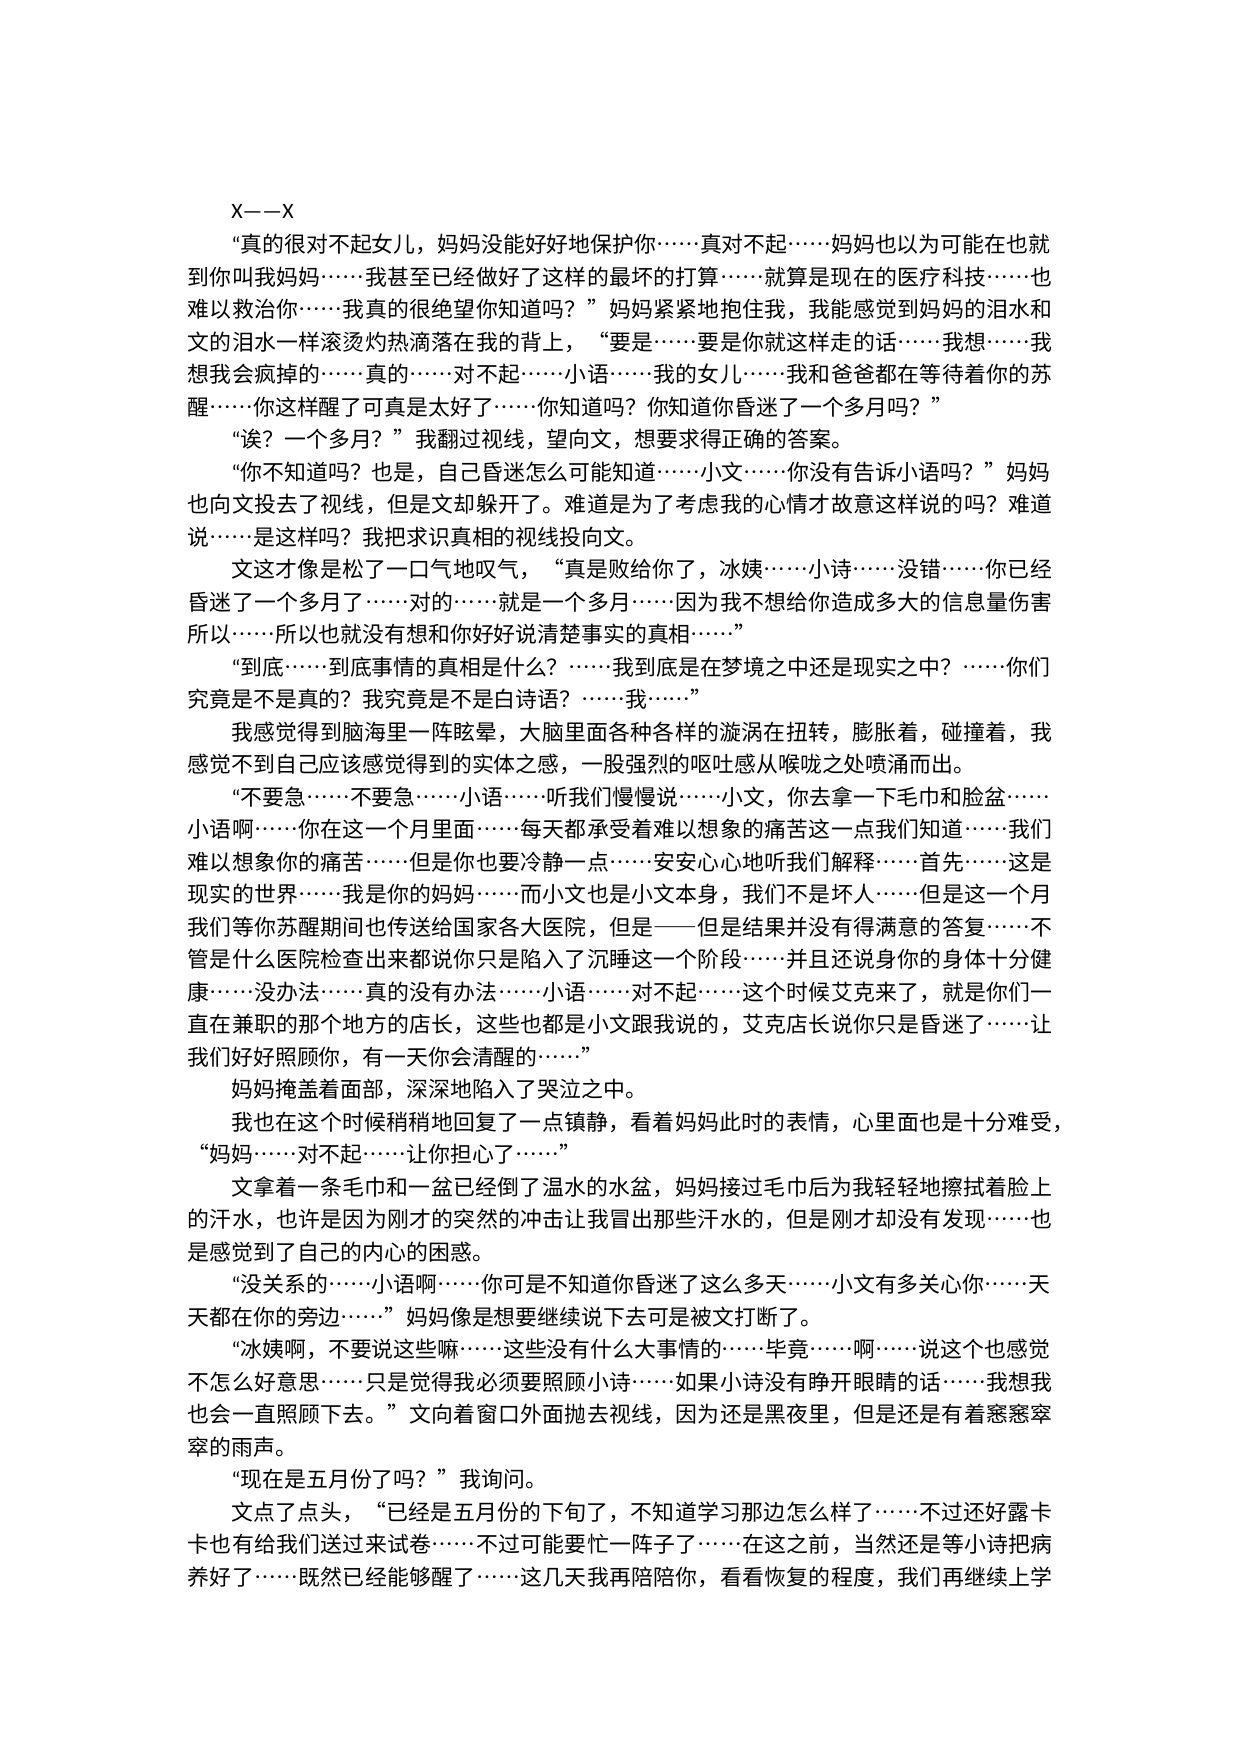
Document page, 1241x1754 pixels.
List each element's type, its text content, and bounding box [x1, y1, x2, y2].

text X——X [187, 194, 1053, 227]
text 妈妈掩盖着面部，深深地陷入了哭泣之中。 [187, 1072, 1053, 1104]
text “诶？一个多月？”我翻过视线，望向文，想要求得正确的答案。 [187, 422, 1053, 454]
text “现在是五月份了吗？”我询问。 [187, 1462, 1053, 1494]
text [187, 1494, 1053, 1592]
text “冰姨啊，不要说这些嘛……这些没有什么大事情的……毕竟……啊……说这个也感觉不怎么好意思……只是觉得我必须要照顾小诗……如果小诗没有睁开眼睛的话……我想我也会一直照顾下去。”文向着窗口外面抛去视线，因为还是黑夜里，但是还是有着窸窸窣窣的雨声。 [187, 1332, 1053, 1462]
text “到底……到底事情的真相是什么？……我到底是在梦境之中还是现实之中？……你们究竟是不是真的？我究竟是不是白诗语？……我……” [187, 649, 1053, 714]
text 文这才像是松了一口气地叹气，“真是败给你了，冰姨……小诗……没错……你已经昏迷了一个多月了……对的……就是一个多月……因为我不想给你造成多大的信息量伤害，所以……所以也就没有想和你好好说清楚事实的真相……” [187, 552, 1053, 649]
text “不要急……不要急……小语……听我们慢慢说……小文，你去拿一下毛巾和脸盆……小语啊……你在这一个月里面……每天都承受着难以想象的痛苦这一点我们知道……我们难以想象你的痛苦……但是你也要冷静一点……安安心心地听我们解释……首先……这是现实的世界……我是你的妈妈……而小文也是小文本身，我们不是坏人……但是这一个月我们等你苏醒期间也传送给国家各大医院，但是——但是结果并没有得满意的答复……不管是什么医院检查出来都说你只是陷入了沉睡这一个阶段……并且还说身你的身体十分健康……没办法……真的没有办法……小语……对不起……这个时候艾克来了，就是你们一直在兼职的那个地方的店长，这些也都是小文跟我说的，艾克店长说你只是昏迷了……让我们好好照顾你，有一天你会清醒的……” [187, 779, 1053, 1072]
text 我感觉得到脑海里一阵眩晕，大脑里面各种各样的漩涡在扭转，膨胀着，碰撞着，我感觉不到自己应该感觉得到的实体之感，一股强烈的呕吐感从喉咙之处喷涌而出。 [187, 714, 1053, 779]
text 我也在这个时候稍稍地回复了一点镇静，看着妈妈此时的表情，心里面也是十分难受，“妈妈……对不起……让你担心了……” [187, 1104, 1053, 1169]
text “你不知道吗？也是，自己昏迷怎么可能知道……小文……你没有告诉小语吗？”妈妈也向文投去了视线，但是文却躲开了。难道是为了考虑我的心情才故意这样说的吗？难道说……是这样吗？我把求识真相的视线投向文。 [187, 454, 1053, 552]
text 文拿着一条毛巾和一盆已经倒了温水的水盆，妈妈接过毛巾后为我轻轻地擦拭着脸上的汗水，也许是因为刚才的突然的冲击让我冒出那些汗水的，但是刚才却没有发现……也是感觉到了自己的内心的困惑。 [187, 1169, 1053, 1267]
text “没关系的……小语啊……你可是不知道你昏迷了这么多天……小文有多关心你……天天都在你的旁边……”妈妈像是想要继续说下去可是被文打断了。 [187, 1267, 1053, 1332]
text “真的很对不起女儿，妈妈没能好好地保护你……真对不起……妈妈也以为可能在也就到你叫我妈妈……我甚至已经做好了这样的最坏的打算……就算是现在的医疗科技……也难以救治你……我真的很绝望你知道吗？”妈妈紧紧地抱住我，我能感觉到妈妈的泪水和文的泪水一样滚烫灼热滴落在我的背上，“要是……要是你就这样走的话……我想……我想我会疯掉的……真的……对不起……小语……我的女儿……我和爸爸都在等待着你的苏醒……你这样醒了可真是太好了……你知道吗？你知道你昏迷了一个多月吗？” [187, 227, 1053, 422]
